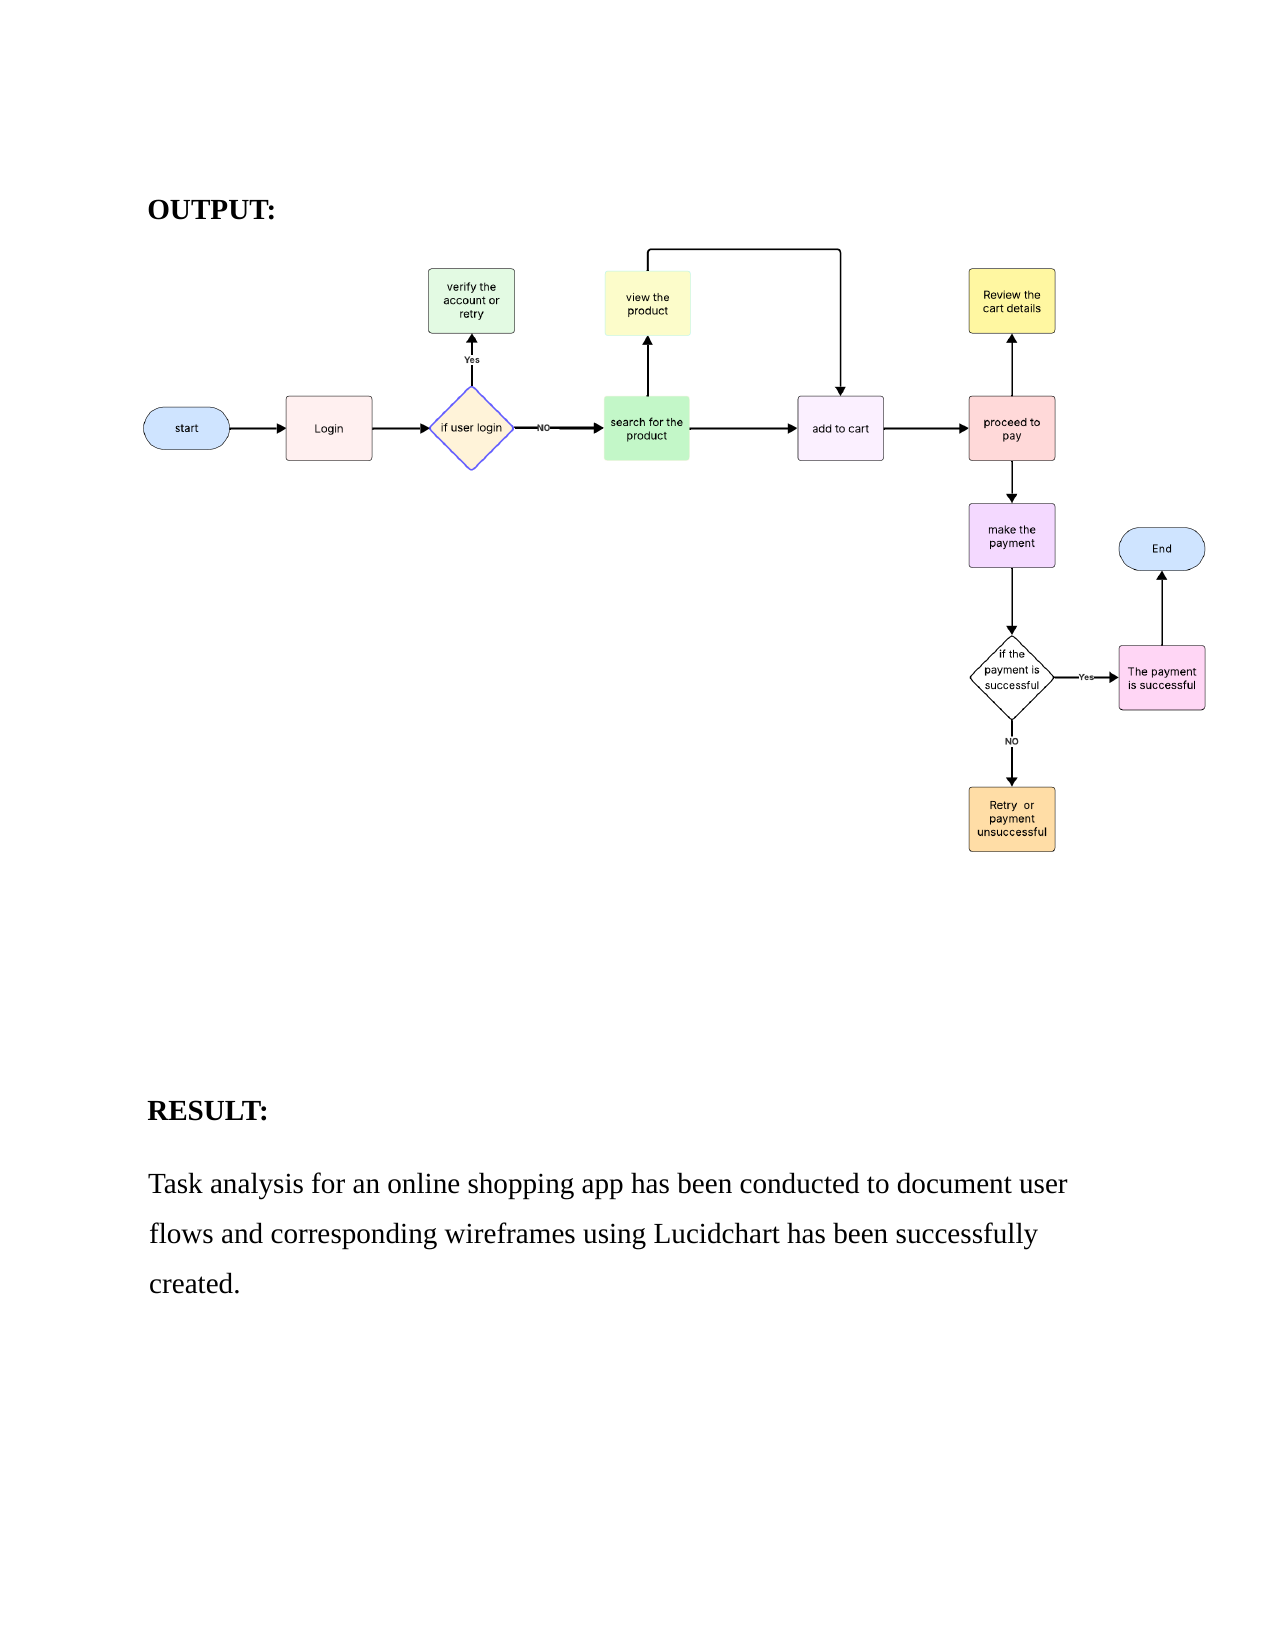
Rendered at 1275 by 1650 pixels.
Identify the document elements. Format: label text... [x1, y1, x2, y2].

text Task analysis for an online shopping app has been conducted to document user flows and corresponding wireframes using Lucidchart has been successfully created. [148, 1166, 1133, 1300]
picture [122, 228, 1226, 873]
text RESULT: [147, 1093, 1225, 1127]
text OUTPUT: [147, 192, 1225, 226]
